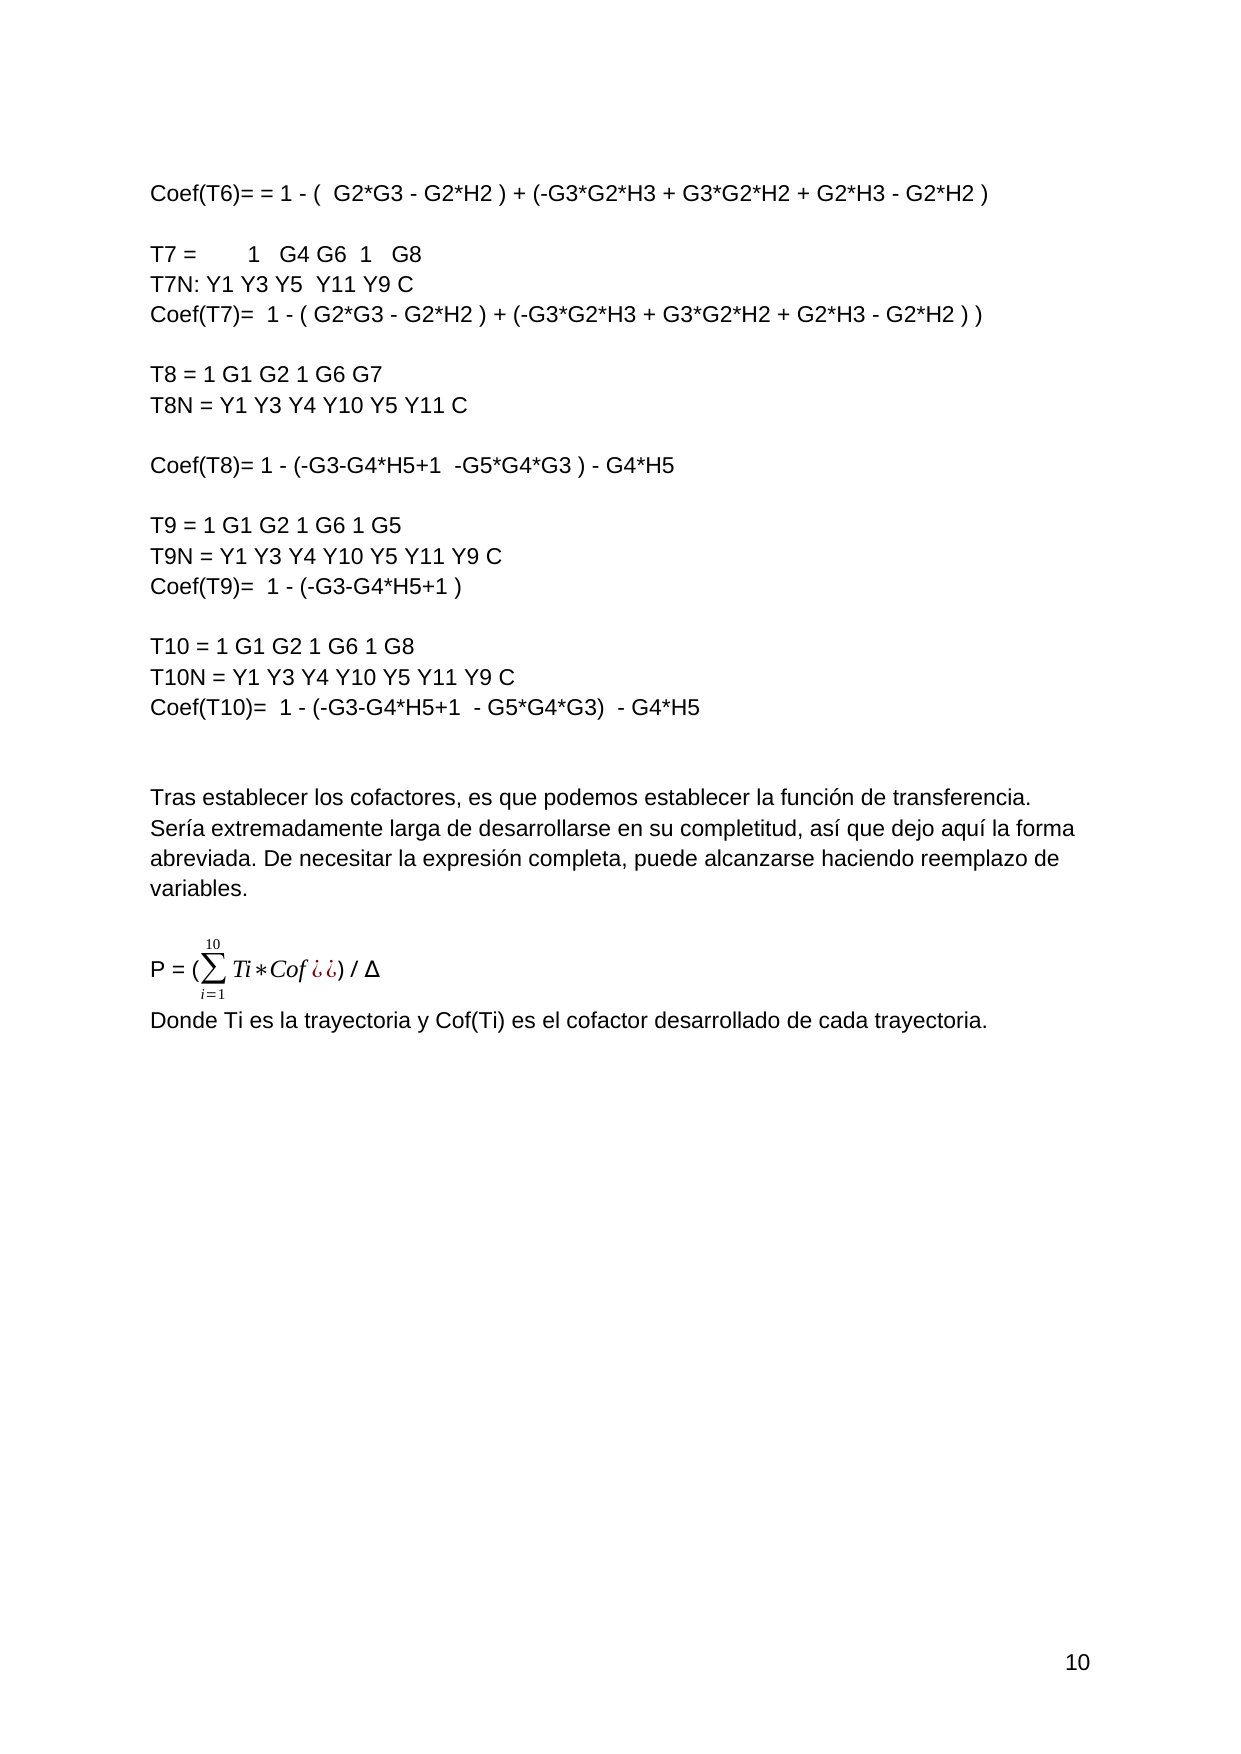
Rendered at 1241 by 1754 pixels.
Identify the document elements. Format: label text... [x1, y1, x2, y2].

text T7 = 1 G4 G6 1 G8 [150, 241, 1090, 267]
text Coef(T7)= 1 - ( G2*G3 - G2*H2 ) + (-G3*G2*H3 + G3*G2*H2 + G2*H3 - G2*H2 ) ) [150, 301, 1090, 327]
text T9 = 1 G1 G2 1 G6 1 G5 [150, 512, 1090, 539]
text Donde Ti es la trayectoria y Cof(Ti) es el cofactor desarrollado de cada trayectoria. [150, 1007, 1090, 1034]
text Tras establecer los cofactores, es que podemos establecer la función de transferencia. Sería extremadamente larga de desarrollarse en su completitud, así que dejo aquí la forma abreviada. De necesitar la expresión completa, puede alcanzarse haciendo reemplazo de variables. [150, 784, 1090, 901]
text Coef(T6)= = 1 - ( G2*G3 - G2*H2 ) + (-G3*G2*H3 + G3*G2*H2 + G2*H3 - G2*H2 ) [150, 180, 1090, 207]
text Coef(T9)= 1 - (-G3-G4*H5+1 ) [150, 573, 1090, 599]
text T10N = Y1 Y3 Y4 Y10 Y5 Y11 Y9 C [150, 663, 1090, 690]
text T9N = Y1 Y3 Y4 Y10 Y5 Y11 Y9 C [150, 543, 1090, 569]
text T7N: Y1 Y3 Y5 Y11 Y9 C [150, 271, 1090, 297]
text Coef(T8)= 1 - (-G3-G4*H5+1 -G5*G4*G3 ) - G4*H5 [150, 452, 1090, 478]
text Coef(T10)= 1 - (-G3-G4*H5+1 - G5*G4*G3) - G4*H5 [150, 694, 1090, 720]
text P = () / ∆ [150, 935, 1090, 1003]
text T8N = Y1 Y3 Y4 Y10 Y5 Y11 C [150, 392, 1090, 418]
text T8 = 1 G1 G2 1 G6 G7 [150, 361, 1090, 388]
text T10 = 1 G1 G2 1 G6 1 G8 [150, 633, 1090, 660]
